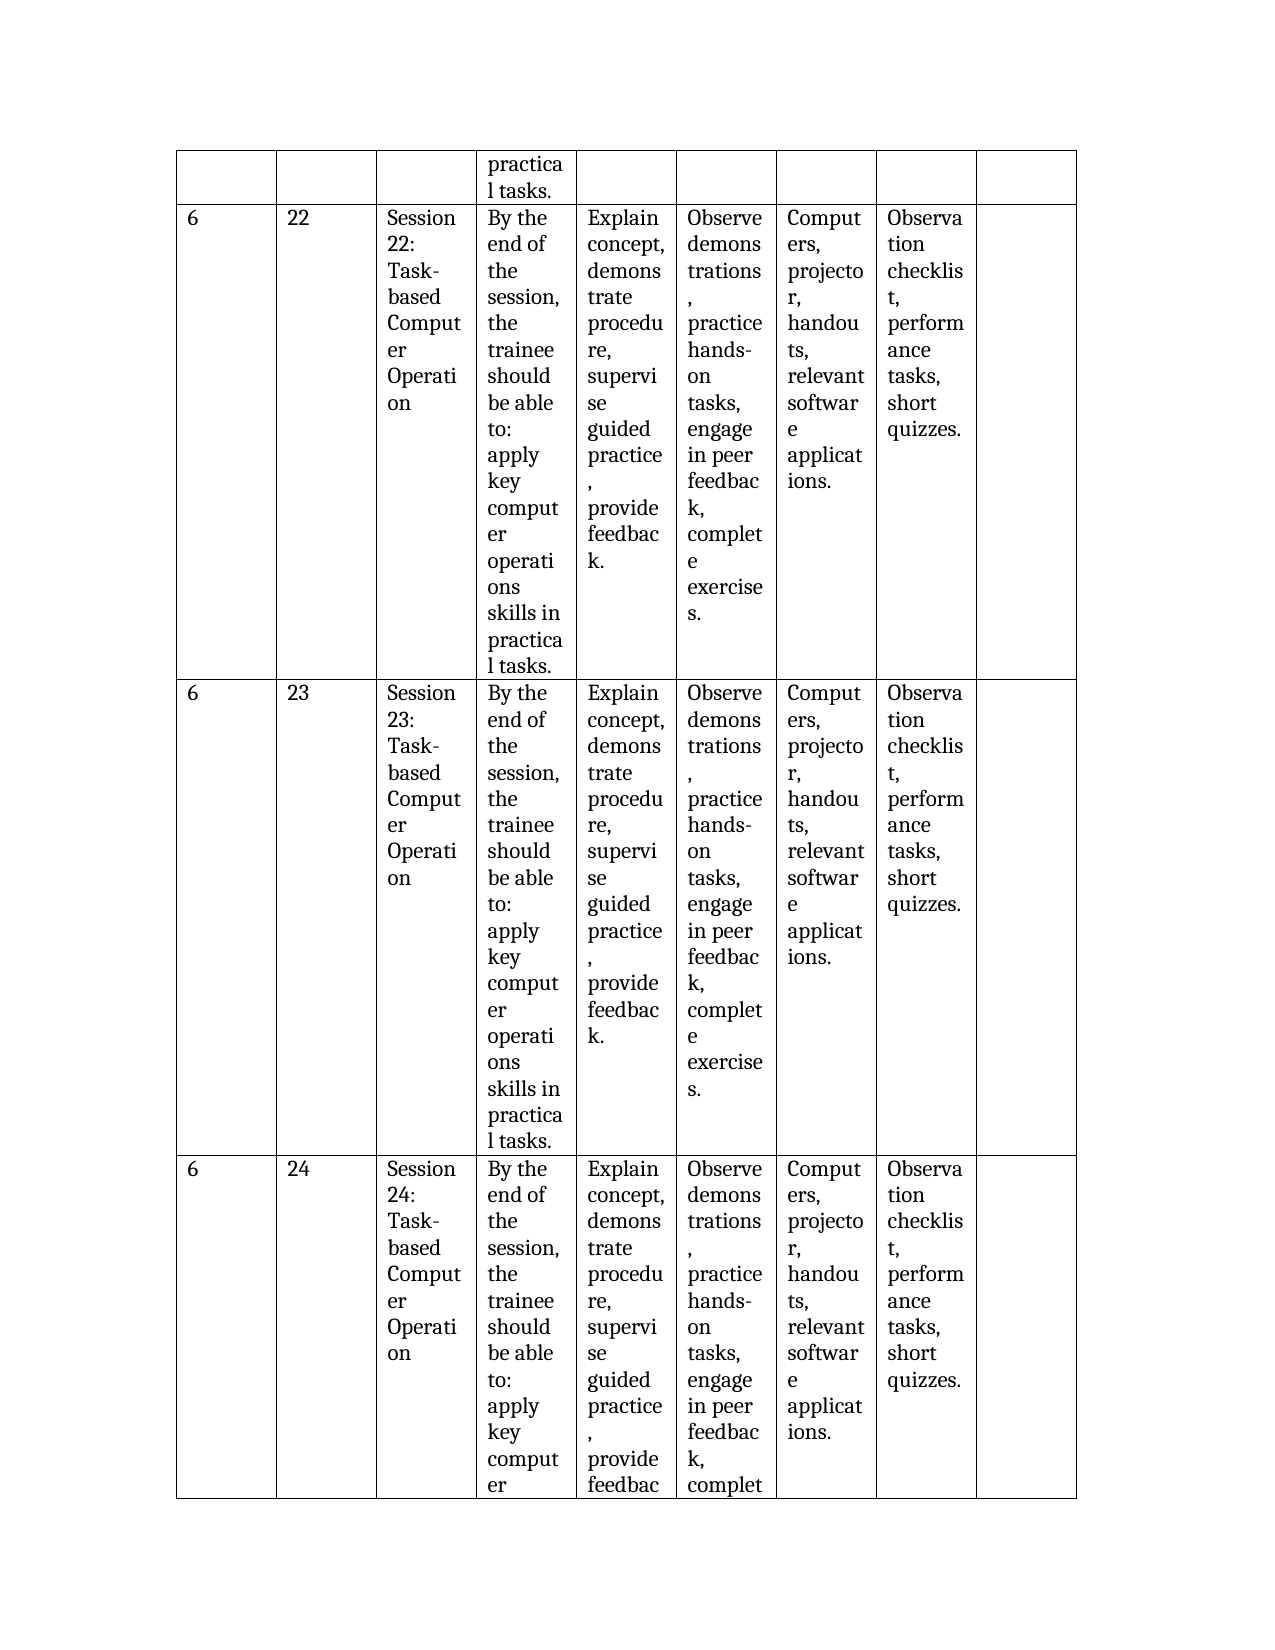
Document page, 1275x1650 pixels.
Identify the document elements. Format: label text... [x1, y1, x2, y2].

table_cell 6 [177, 1156, 276, 1498]
table_cell Explain concept, demonstrate procedure, supervise guided practice, provide feedback. [577, 680, 676, 1154]
table_cell Observe demonstrations, practice hands-on tasks, engage in peer feedback, complete exercises. [677, 205, 776, 679]
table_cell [577, 1156, 676, 1498]
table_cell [477, 151, 576, 204]
table_cell Explain concept, demonstrate procedure, supervise guided practice, provide feedback. [577, 205, 676, 679]
table_cell [977, 151, 1076, 204]
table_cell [577, 151, 676, 204]
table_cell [377, 151, 476, 204]
table_cell 23 [277, 680, 376, 1154]
table_cell Session 23: Task-based Computer Operation [377, 680, 476, 1154]
table_cell Observe demonstrations, practice hands-on tasks, engage in peer feedback, complete exercises. [677, 680, 776, 1154]
table_cell 6 [177, 151, 276, 204]
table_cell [377, 1156, 476, 1498]
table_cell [877, 151, 976, 204]
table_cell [777, 151, 876, 204]
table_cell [677, 151, 776, 204]
table_cell 6 [177, 205, 276, 679]
table_cell 24 [277, 1156, 376, 1498]
table_cell 21 [277, 151, 376, 204]
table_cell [777, 1156, 876, 1498]
table_cell 6 [177, 680, 276, 1154]
table_cell Observation checklist, performance tasks, short quizzes. [877, 205, 976, 679]
table_cell By the end of the session, the trainee should be able to: apply key computer operations skills in practical tasks. [477, 680, 576, 1154]
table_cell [677, 1156, 776, 1498]
table_cell [977, 1156, 1076, 1498]
table_cell By the end of the session, the trainee should be able to: apply key computer operations skills in practical tasks. [477, 205, 576, 679]
table_cell Computers, projector, handouts, relevant software applications. [777, 680, 876, 1154]
table_cell Session 22: Task-based Computer Operation [377, 205, 476, 679]
table_cell [977, 205, 1076, 679]
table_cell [877, 1156, 976, 1498]
table_cell Computers, projector, handouts, relevant software applications. [777, 205, 876, 679]
table_cell 22 [277, 205, 376, 679]
table_cell [977, 680, 1076, 1154]
table_cell Observation checklist, performance tasks, short quizzes. [877, 680, 976, 1154]
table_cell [477, 1156, 576, 1498]
